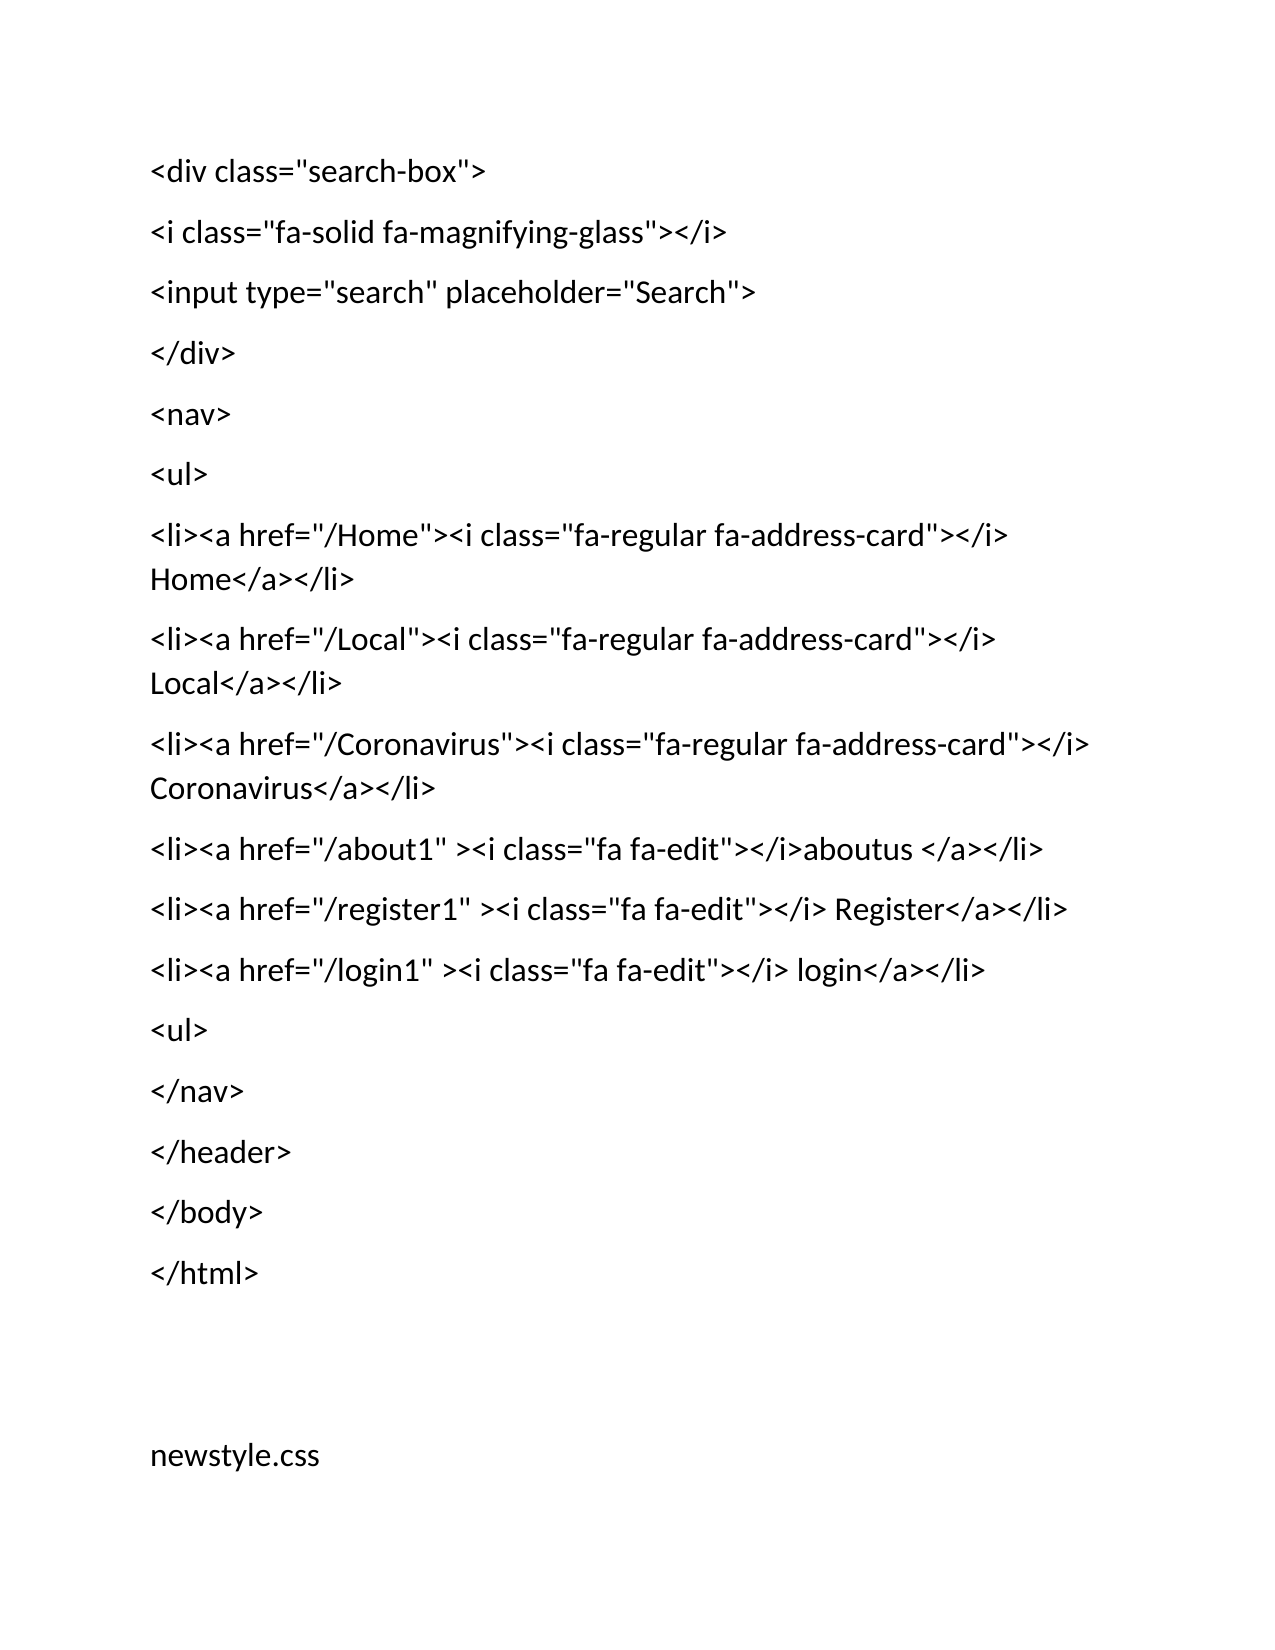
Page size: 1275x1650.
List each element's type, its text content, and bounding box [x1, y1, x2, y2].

text <div class="search-box"> [150, 150, 1125, 191]
text <input type="search" placeholder="Search"> [150, 271, 1125, 312]
text <li><a href="/about1" ><i class="fa fa-edit"></i>aboutus </a></li> [150, 827, 1125, 868]
text <i class="fa-solid fa-magnifying-glass"></i> [150, 211, 1125, 251]
text <li><a href="/Home"><i class="fa-regular fa-address-card"></i> Home</a></li> [150, 514, 1125, 598]
text <li><a href="/Coronavirus"><i class="fa-regular fa-address-card"></i> Coronavirus</a></li> [150, 723, 1125, 808]
text newstyle.css [150, 1434, 1125, 1474]
text <nav> [150, 392, 1125, 433]
text <li><a href="/login1" ><i class="fa fa-edit"></i> login</a></li> [150, 949, 1125, 989]
text </nav> [150, 1070, 1125, 1111]
text <ul> [150, 453, 1125, 494]
text </header> [150, 1131, 1125, 1171]
text <ul> [150, 1009, 1125, 1050]
text <li><a href="/register1" ><i class="fa fa-edit"></i> Register</a></li> [150, 888, 1125, 929]
text </div> [150, 332, 1125, 373]
text </html> [150, 1252, 1125, 1293]
text <li><a href="/Local"><i class="fa-regular fa-address-card"></i> Local</a></li> [150, 618, 1125, 703]
text </body> [150, 1191, 1125, 1232]
